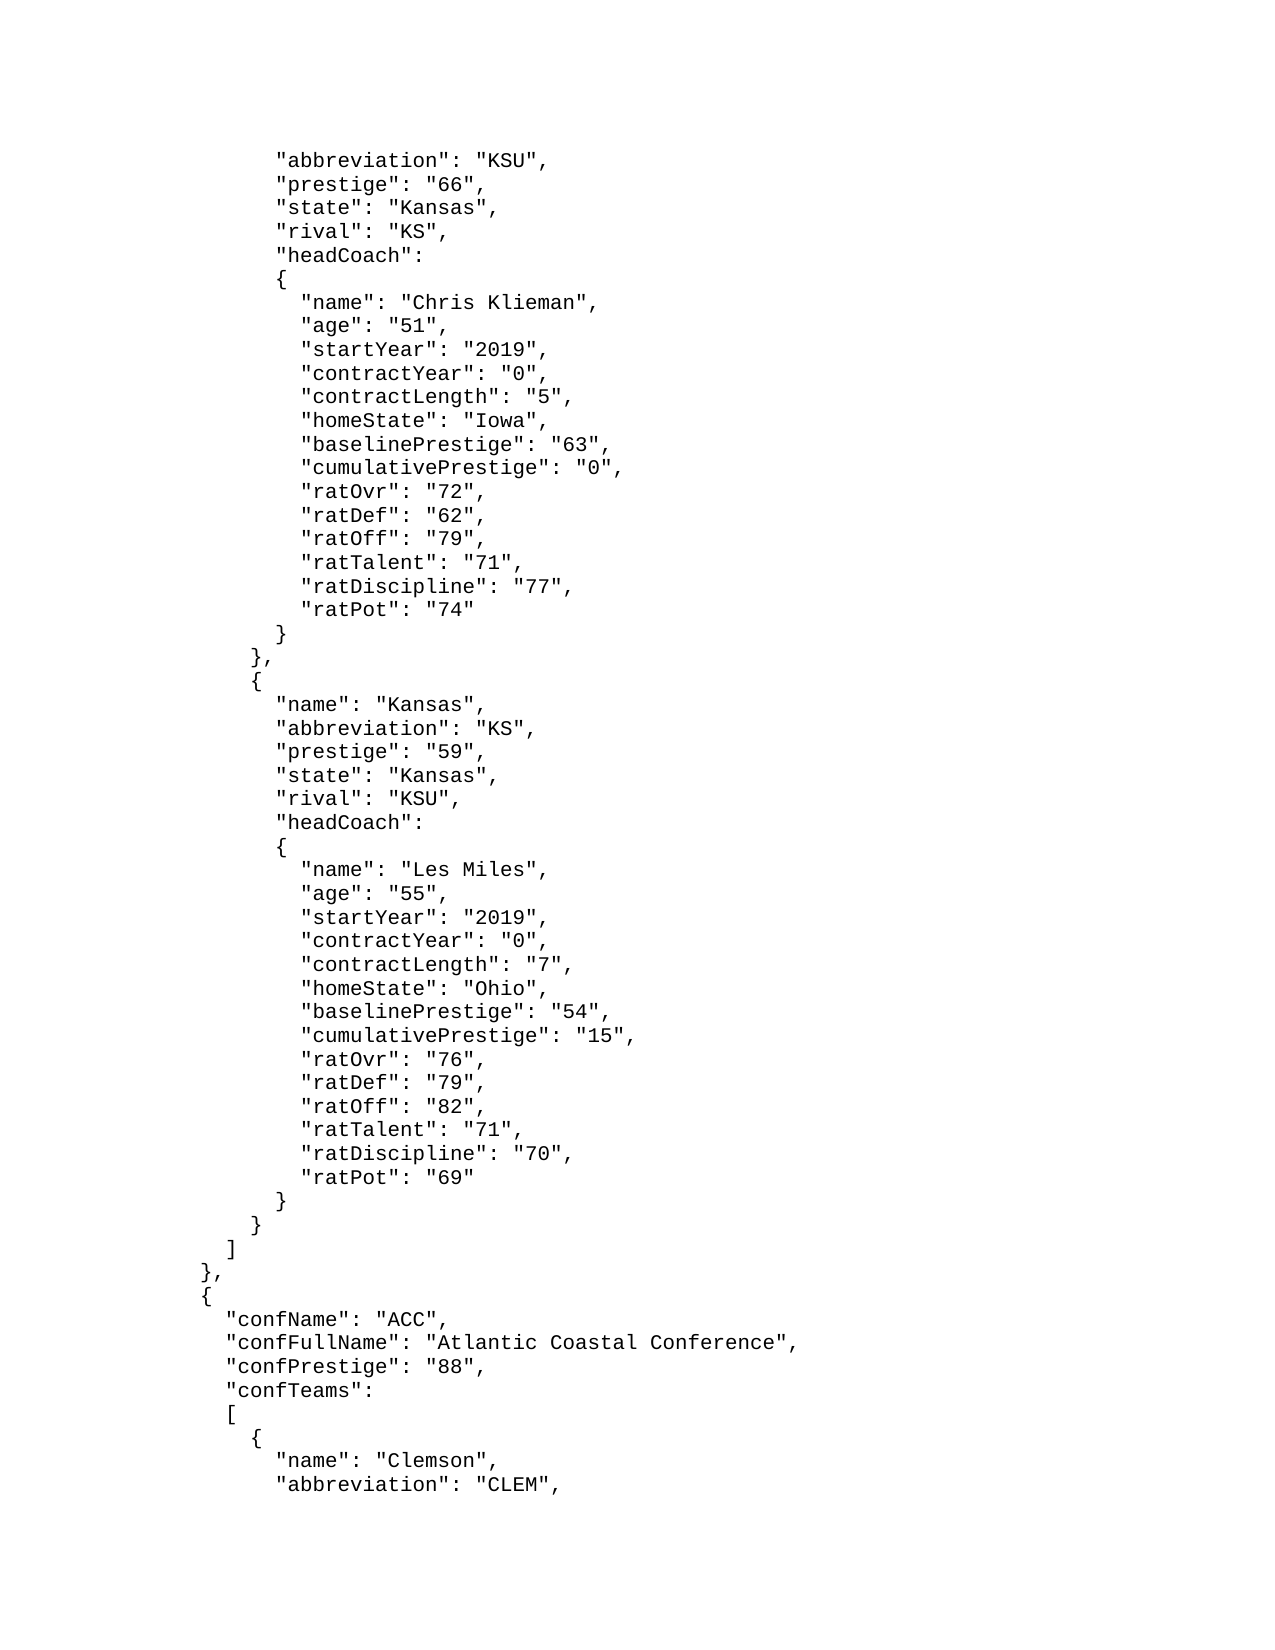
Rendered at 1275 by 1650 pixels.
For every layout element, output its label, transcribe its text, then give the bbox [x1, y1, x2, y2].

text "ratDef": "62", [150, 505, 1125, 528]
text "confName": "ACC", [150, 1309, 1125, 1332]
text "contractYear": "0", [150, 363, 1125, 386]
text { [150, 1285, 1125, 1309]
text "prestige": "59", [150, 741, 1125, 765]
text "ratPot": "69" [150, 1167, 1125, 1190]
text "state": "Kansas", [150, 197, 1125, 221]
text "contractYear": "0", [150, 930, 1125, 954]
text } [150, 623, 1125, 647]
text "startYear": "2019", [150, 907, 1125, 930]
text "confFullName": "Atlantic Coastal Conference", [150, 1332, 1125, 1356]
text "age": "55", [150, 883, 1125, 907]
text [ [150, 1403, 1125, 1427]
text "ratTalent": "71", [150, 552, 1125, 576]
text "confPrestige": "88", [150, 1356, 1125, 1379]
text { [150, 268, 1125, 292]
text "ratDef": "79", [150, 1072, 1125, 1096]
text } [150, 1214, 1125, 1238]
text "prestige": "66", [150, 174, 1125, 197]
text "cumulativePrestige": "15", [150, 1025, 1125, 1048]
text { [150, 670, 1125, 694]
text "ratTalent": "71", [150, 1119, 1125, 1143]
text "ratOff": "82", [150, 1096, 1125, 1119]
text "contractLength": "5", [150, 386, 1125, 410]
text "contractLength": "7", [150, 954, 1125, 978]
text { [150, 1427, 1125, 1451]
text "baselinePrestige": "63", [150, 434, 1125, 457]
text "name": "Chris Klieman", [150, 292, 1125, 316]
text }, [150, 1261, 1125, 1285]
text "name": "Kansas", [150, 694, 1125, 717]
text "rival": "KSU", [150, 788, 1125, 812]
text } [150, 1190, 1125, 1214]
text "state": "Kansas", [150, 765, 1125, 788]
text "baselinePrestige": "54", [150, 1001, 1125, 1025]
text "cumulativePrestige": "0", [150, 457, 1125, 481]
text "confTeams": [150, 1379, 1125, 1403]
text "name": "Les Miles", [150, 859, 1125, 883]
text "startYear": "2019", [150, 339, 1125, 363]
text "rival": "KS", [150, 221, 1125, 244]
text "ratOff": "79", [150, 528, 1125, 552]
text "abbreviation": "CLEM", [150, 1474, 1125, 1498]
text "ratOvr": "76", [150, 1048, 1125, 1072]
text "homeState": "Iowa", [150, 410, 1125, 434]
text "abbreviation": "KSU", [150, 150, 1125, 174]
text "name": "Clemson", [150, 1451, 1125, 1474]
text "age": "51", [150, 316, 1125, 339]
text "homeState": "Ohio", [150, 978, 1125, 1001]
text "ratPot": "74" [150, 599, 1125, 623]
text { [150, 836, 1125, 859]
text "ratOvr": "72", [150, 481, 1125, 505]
text "headCoach": [150, 812, 1125, 836]
text "headCoach": [150, 244, 1125, 268]
text }, [150, 647, 1125, 670]
text ] [150, 1238, 1125, 1261]
text "ratDiscipline": "77", [150, 576, 1125, 599]
text "ratDiscipline": "70", [150, 1143, 1125, 1167]
text "abbreviation": "KS", [150, 717, 1125, 741]
